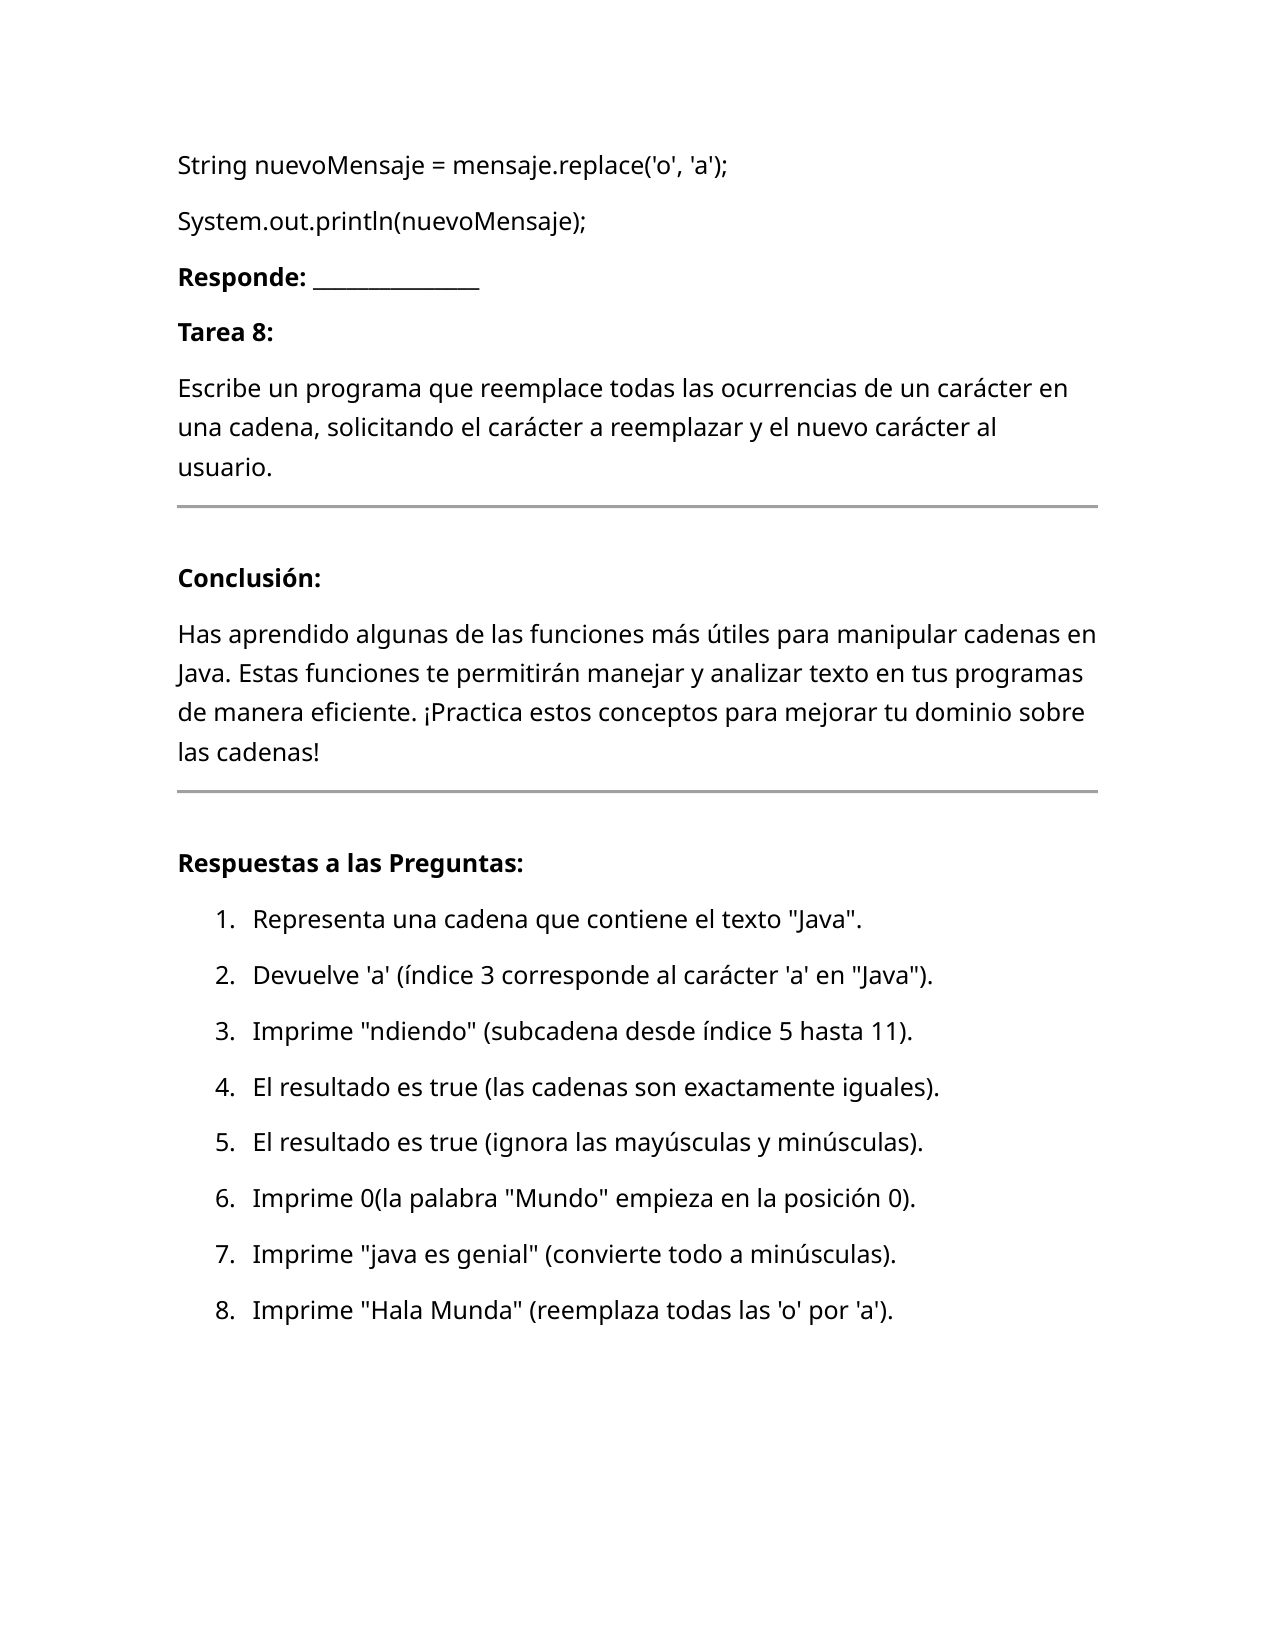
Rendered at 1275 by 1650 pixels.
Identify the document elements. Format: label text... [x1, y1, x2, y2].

list El resultado es true (las cadenas son exactamente iguales). [215, 1069, 1098, 1103]
list Imprime "java es genial" (convierte todo a minúsculas). [215, 1237, 1098, 1271]
list Devuelve 'a' (índice 3 corresponde al carácter 'a' en "Java"). [215, 958, 1098, 992]
text Has aprendido algunas de las funciones más útiles para manipular cadenas en Java. Estas funciones te permitirán manejar y analizar texto en tus programas de manera eficiente. ¡Practica estos conceptos para mejorar tu dominio sobre las cadenas! [177, 617, 1098, 768]
text Responde: _______________ [177, 259, 1098, 293]
list El resultado es true (ignora las mayúsculas y minúsculas). [215, 1125, 1098, 1159]
text Escribe un programa que reemplace todas las ocurrencias de un carácter en una cadena, solicitando el carácter a reemplazar y el nuevo carácter al usuario. [177, 371, 1098, 483]
text Tarea 8: [177, 315, 1098, 349]
text Conclusión: [177, 561, 1098, 595]
text System.out.println(nuevoMensaje); [177, 203, 1098, 237]
text String nuevoMensaje = mensaje.replace('o', 'a'); [177, 148, 1098, 182]
list Imprime "Hala Munda" (reemplaza todas las 'o' por 'a'). [215, 1293, 1098, 1327]
list Imprime 0(la palabra "Mundo" empieza en la posición 0). [215, 1181, 1098, 1215]
text Respuestas a las Preguntas: [177, 846, 1098, 880]
list Imprime "ndiendo" (subcadena desde índice 5 hasta 11). [215, 1013, 1098, 1047]
list Representa una cadena que contiene el texto "Java". [215, 902, 1098, 936]
